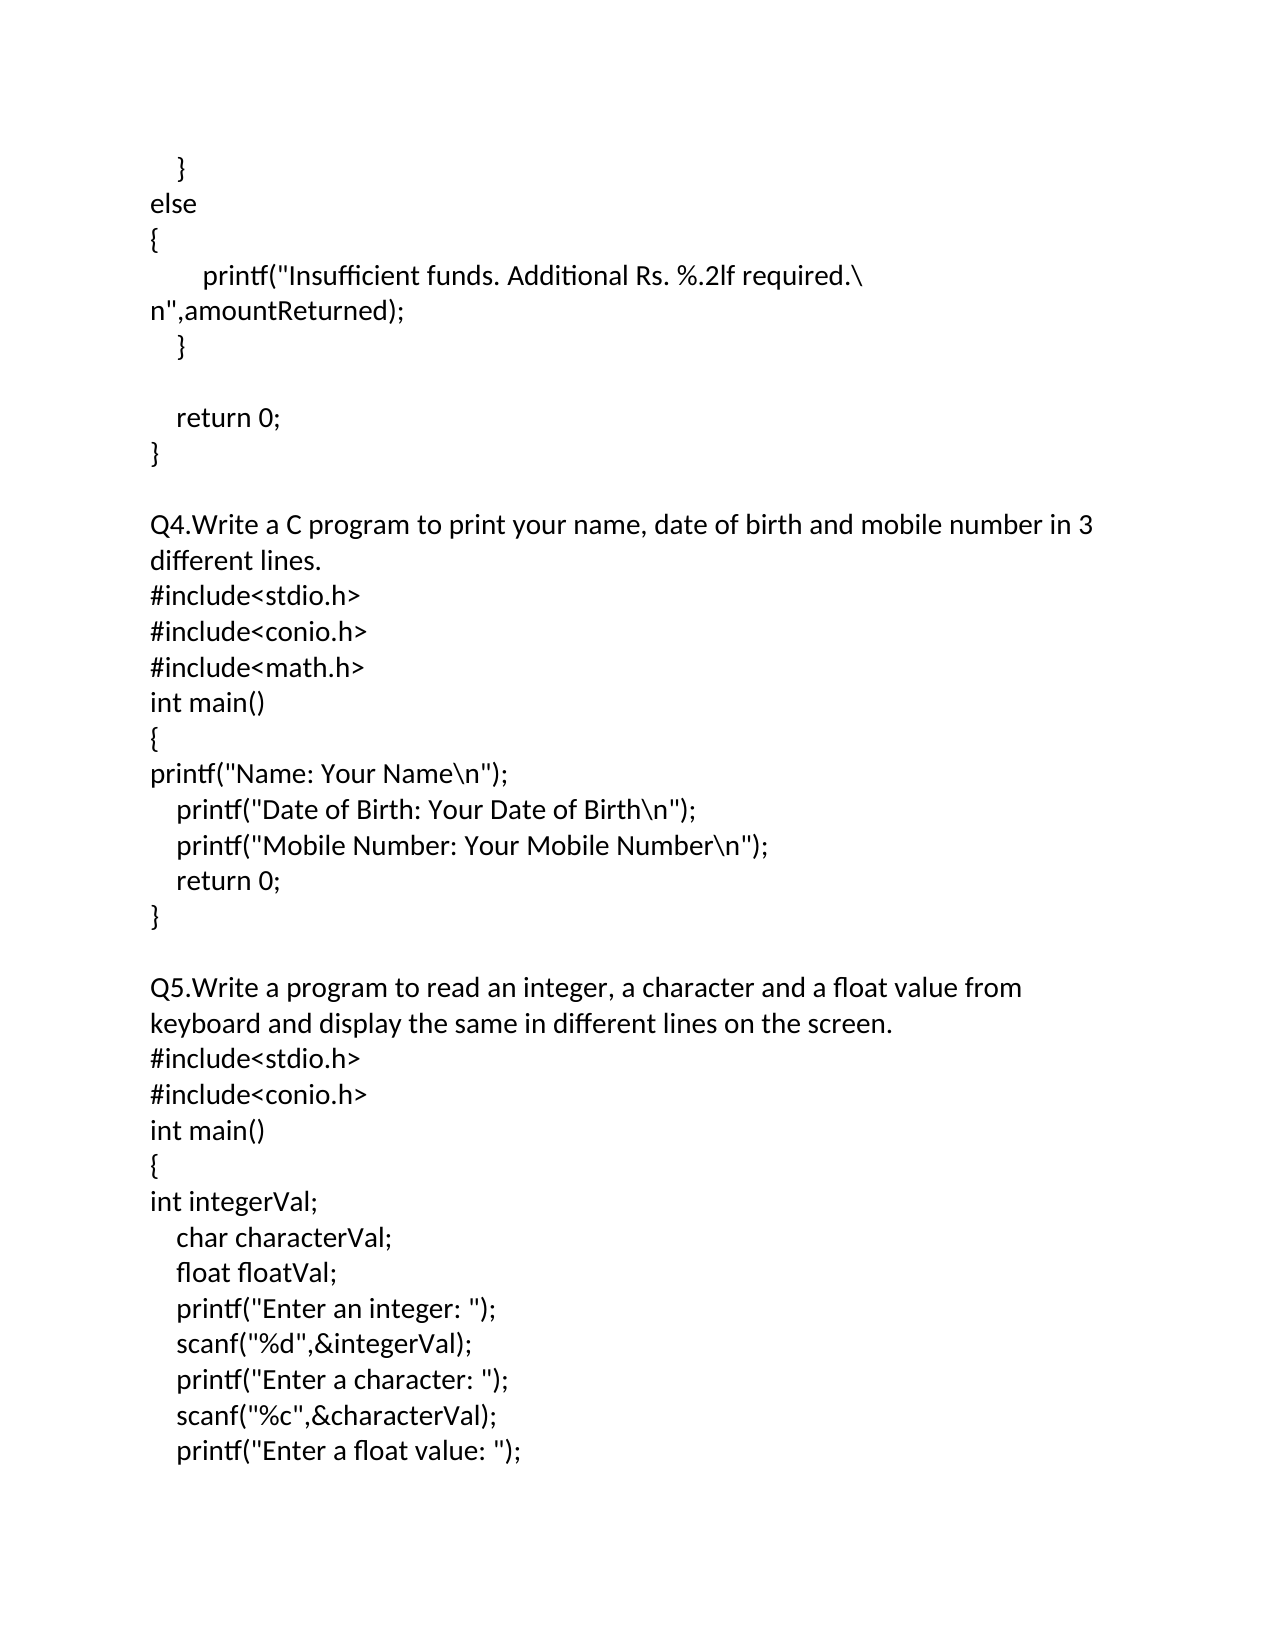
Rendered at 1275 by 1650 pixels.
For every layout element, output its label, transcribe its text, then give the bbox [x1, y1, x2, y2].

text else [150, 186, 1125, 221]
text #include<stdio.h> [150, 577, 1125, 613]
text scanf("%c",&characterVal); [150, 1397, 1125, 1432]
text } [150, 328, 1125, 364]
text { [150, 1147, 1125, 1183]
text #include<stdio.h> [150, 1041, 1125, 1076]
text printf("Enter a character: "); [150, 1361, 1125, 1397]
text #include<conio.h> [150, 613, 1125, 649]
text float floatVal; [150, 1254, 1125, 1290]
text int integerVal; [150, 1183, 1125, 1219]
text printf("Insufficient funds. Additional Rs. %.2lf required.\n",amountReturned); [150, 257, 1125, 328]
text Q5.Write a program to read an integer, a character and a float value from keyboard and display the same in different lines on the screen. [150, 969, 1125, 1041]
text } [150, 898, 1125, 934]
text int main() [150, 684, 1125, 720]
text scanf("%d",&integerVal); [150, 1326, 1125, 1361]
text } [150, 435, 1125, 471]
text #include<math.h> [150, 649, 1125, 684]
text #include<conio.h> [150, 1076, 1125, 1112]
text return 0; [150, 399, 1125, 435]
text printf("Name: Your Name\n"); [150, 756, 1125, 791]
text printf("Date of Birth: Your Date of Birth\n"); [150, 791, 1125, 827]
text int main() [150, 1112, 1125, 1147]
text printf("Enter an integer: "); [150, 1290, 1125, 1326]
text { [150, 221, 1125, 257]
text { [150, 720, 1125, 756]
text printf("Mobile Number: Your Mobile Number\n"); [150, 827, 1125, 862]
text printf("Enter a float value: "); [150, 1432, 1125, 1468]
text } [150, 150, 1125, 186]
text return 0; [150, 862, 1125, 898]
text Q4.Write a C program to print your name, date of birth and mobile number in 3 different lines. [150, 506, 1125, 577]
text char characterVal; [150, 1219, 1125, 1254]
